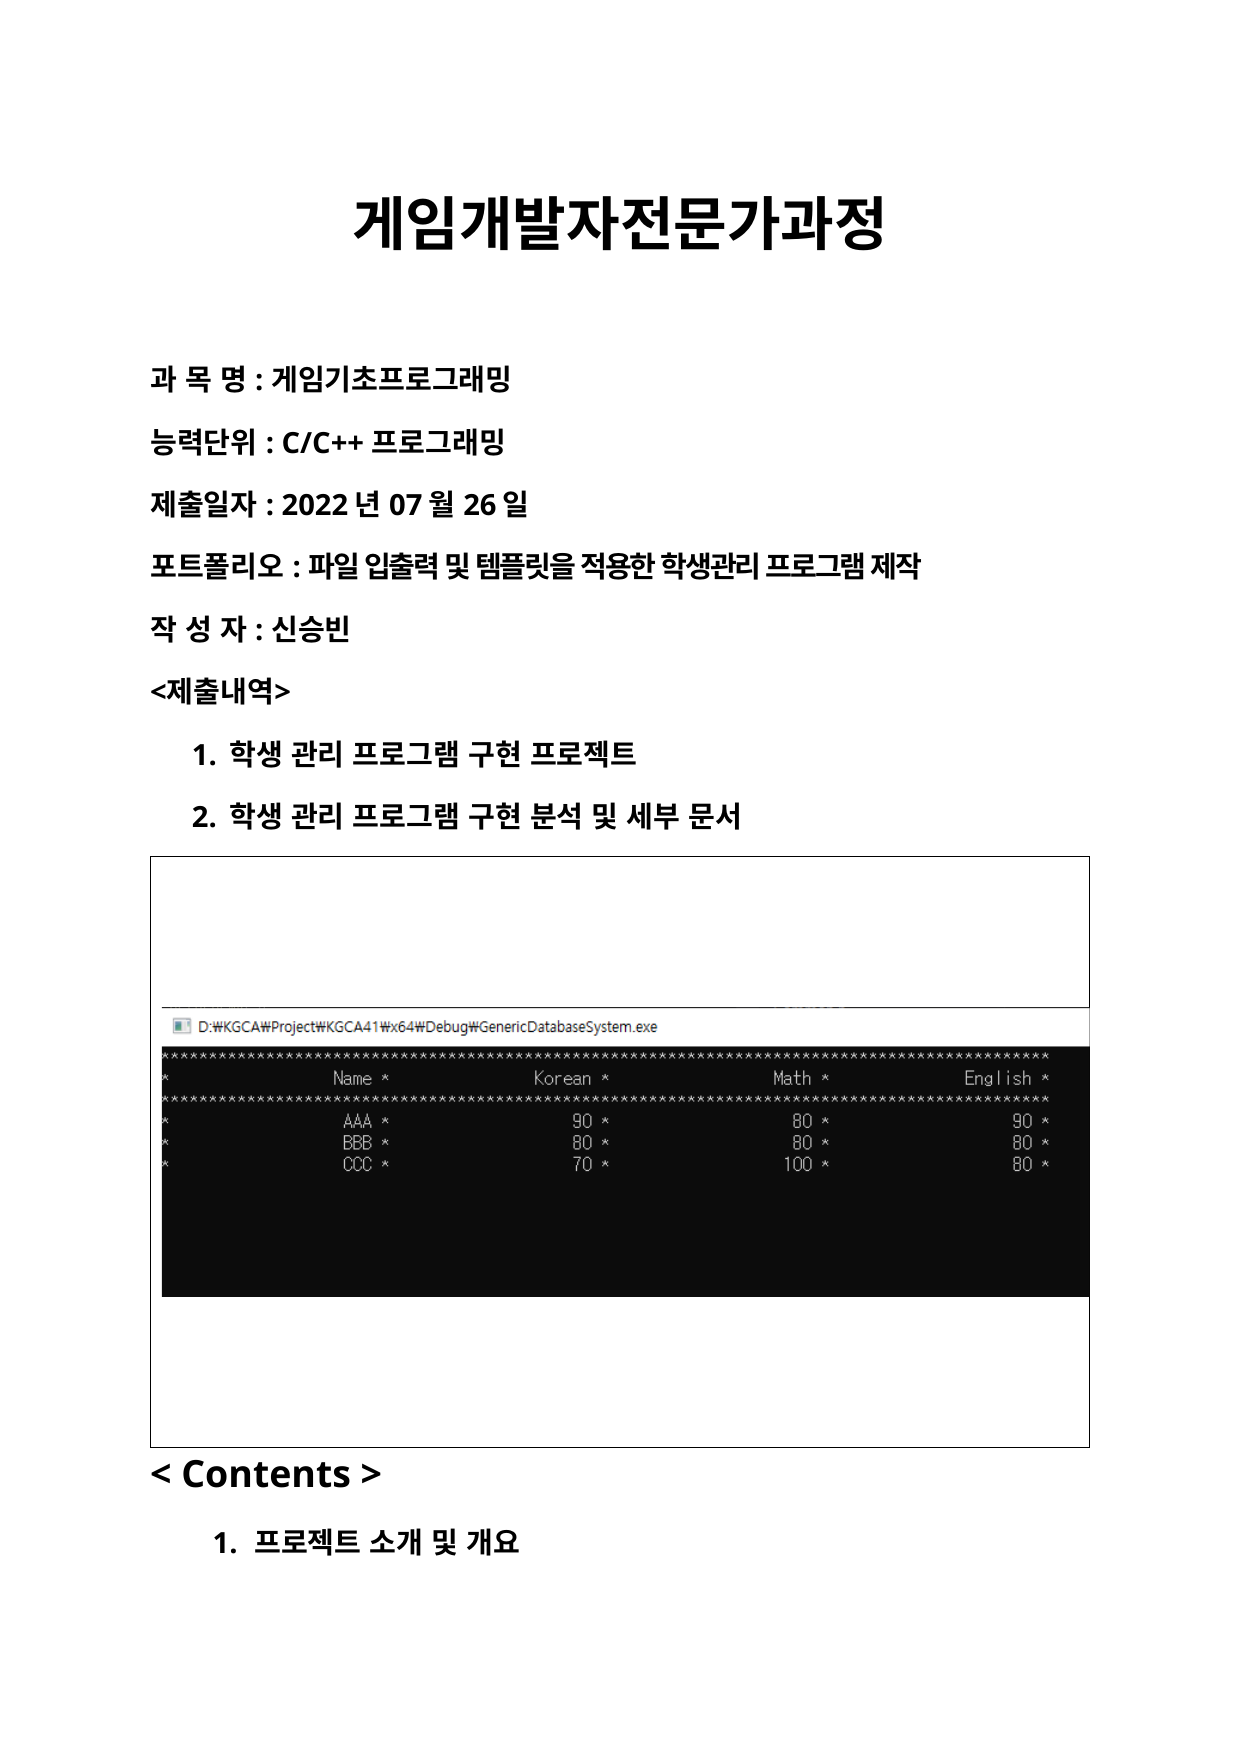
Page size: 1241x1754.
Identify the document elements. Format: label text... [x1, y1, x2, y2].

list 프로젝트 소개 및 개요 [212, 1519, 1090, 1562]
text 포트폴리오 : 파일 입출력 및 템플릿을 적용한 학생관리 프로그램 제작 [150, 544, 1090, 586]
text <제출내역> [150, 669, 1090, 711]
text 제출일자 : 2022년 07월 26일 [150, 482, 1090, 524]
text < Contents > [150, 1448, 1090, 1499]
picture [161, 1007, 1090, 1297]
text 작 성 자 : 신승빈 [150, 606, 1090, 649]
table_header [151, 857, 1089, 1447]
text 게임개발자전문가과정 [150, 177, 1090, 262]
text 능력단위 : C/C++ 프로그래밍 [150, 419, 1090, 462]
text 과 목 명 : 게임기초프로그래밍 [150, 357, 1090, 399]
list 학생 관리 프로그램 구현 프로젝트 [192, 731, 1090, 773]
list 학생 관리 프로그램 구현 분석 및 세부 문서 [192, 793, 1090, 836]
